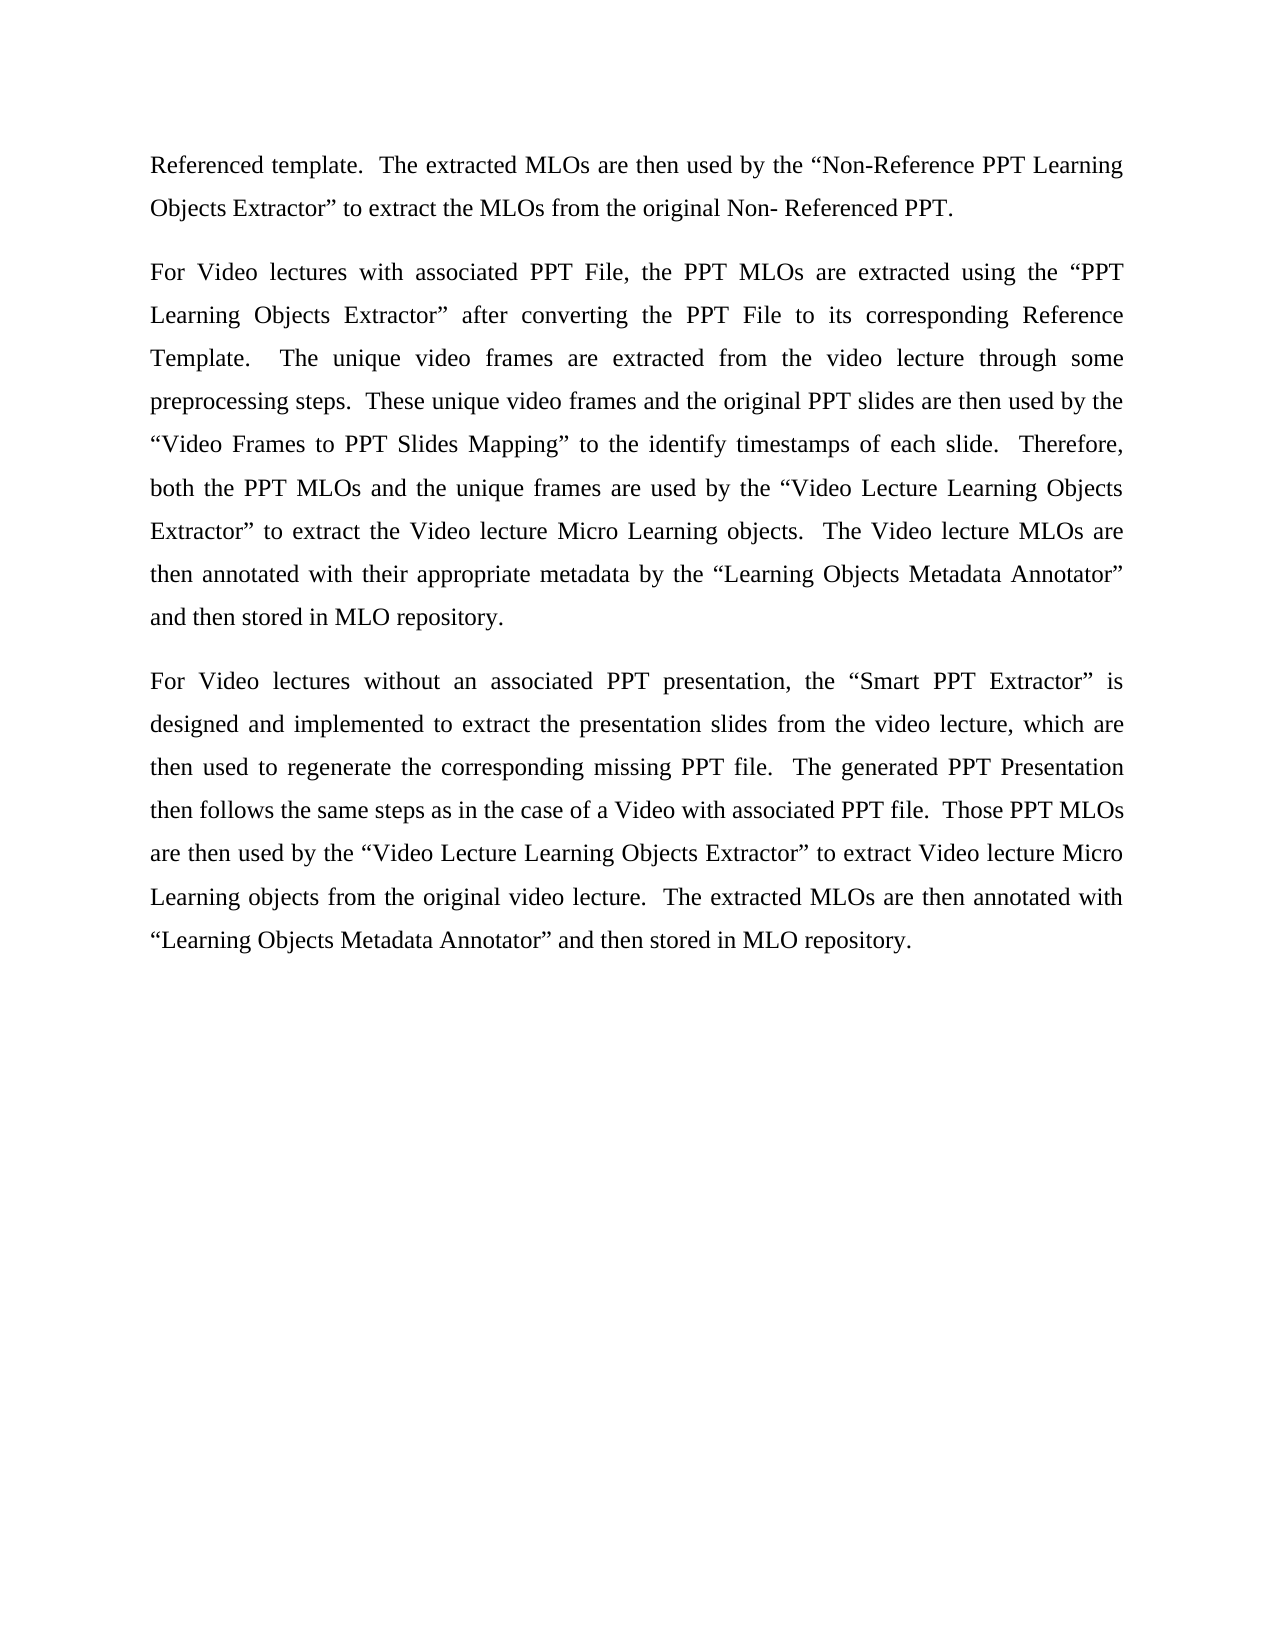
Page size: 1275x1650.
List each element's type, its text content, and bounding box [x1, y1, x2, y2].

text For Video lectures with associated PPT File, the PPT MLOs are extracted using the “PPT Learning Objects Extractor” after converting the PPT File to its corresponding Reference Template. The unique video frames are extracted from the video lecture through some preprocessing steps. These unique video frames and the original PPT slides are then used by the “Video Frames to PPT Slides Mapping” to the identify timestamps of each slide. Therefore, both the PPT MLOs and the unique frames are used by the “Video Lecture Learning Objects Extractor” to extract the Video lecture Micro Learning objects. The Video lecture MLOs are then annotated with their appropriate metadata by the “Learning Objects Metadata Annotator” and then stored in MLO repository. [150, 257, 1125, 631]
text For Video lectures without an associated PPT presentation, the “Smart PPT Extractor” is designed and implemented to extract the presentation slides from the video lecture, which are then used to regenerate the corresponding missing PPT file. The generated PPT Presentation then follows the same steps as in the case of a Video with associated PPT file. Those PPT MLOs are then used by the “Video Lecture Learning Objects Extractor” to extract Video lecture Micro Learning objects from the original video lecture. The extracted MLOs are then annotated with “Learning Objects Metadata Annotator” and then stored in MLO repository. [150, 666, 1125, 953]
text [150, 150, 1125, 222]
